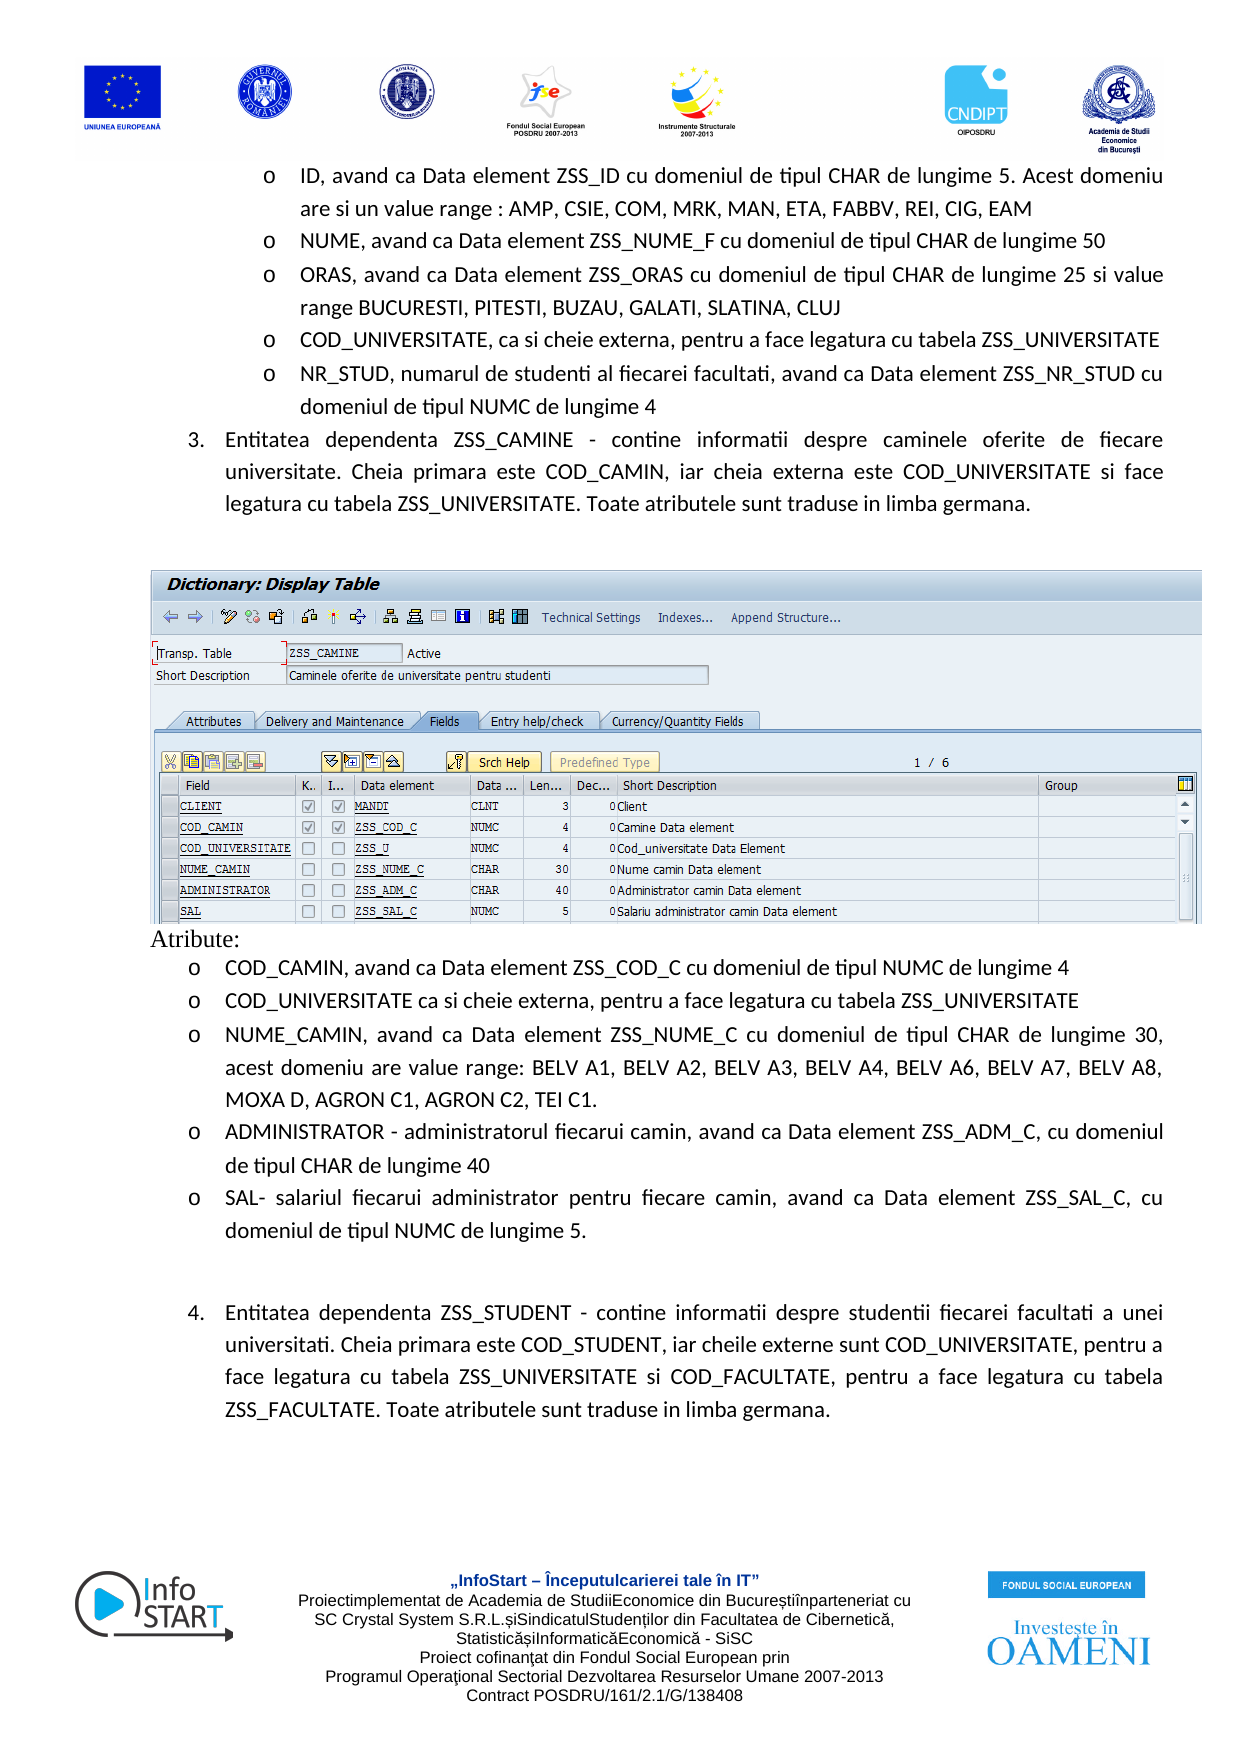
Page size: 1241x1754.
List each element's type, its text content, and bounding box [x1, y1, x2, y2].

picture [150, 570, 1202, 924]
list Entitatea dependenta ZSS_STUDENT - contine informatii despre studentii fiecarei facultati a unei universitati. Cheia primara este COD_STUDENT, iar cheile externe sunt COD_UNIVERSITATE, pentru a face legatura cu tabela ZSS_UNIVERSITATE si COD_FACULTATE, pentru a face legatura cu tabela ZSS_FACULTATE. Toate atributele sunt traduse in limba germana. [187, 1298, 1165, 1423]
list Entitatea dependenta ZSS_CAMINE - contine informatii despre caminele oferite de fiecare universitate. Cheia primara este COD_CAMIN, iar cheia externa este COD_UNIVERSITATE si face legatura cu tabela ZSS_UNIVERSITATE. Toate atributele sunt traduse in limba germana. [187, 425, 1165, 517]
list ID, avand ca Data element ZSS_ID cu domeniul de tipul CHAR de lungime 5. Acest domeniu are si un value range : AMP, CSIE, COM, MRK, MAN, ETA, FABBV, REI, CIG, EAM [262, 161, 1165, 222]
list COD_UNIVERSITATE ca si cheie externa, pentru a face legatura cu tabela ZSS_UNIVERSITATE [187, 986, 1165, 1015]
list NUME_CAMIN, avand ca Data element ZSS_NUME_C cu domeniul de tipul CHAR de lungime 30, acest domeniu are value range: BELV A1, BELV A2, BELV A3, BELV A4, BELV A6, BELV A7, BELV A8, MOXA D, AGRON C1, AGRON C2, TEI C1. [187, 1020, 1165, 1113]
text Atribute: [150, 924, 1165, 953]
list COD_CAMIN, avand ca Data element ZSS_COD_C cu domeniul de tipul NUMC de lungime 4 [187, 953, 1165, 982]
list COD_UNIVERSITATE, ca si cheie externa, pentru a face legatura cu tabela ZSS_UNIVERSITATE [262, 326, 1165, 355]
picture [75, 1571, 233, 1642]
list ADMINISTRATOR - administratorul fiecarui camin, avand ca Data element ZSS_ADM_C, cu domeniul de tipul CHAR de lungime 40 [187, 1117, 1165, 1179]
list NR_STUD, numarul de studenti al fiecarei facultati, avand ca Data element ZSS_NR_STUD cu domeniul de tipul NUMC de lungime 4 [262, 359, 1165, 421]
picture [75, 57, 1165, 161]
picture [987, 1571, 1150, 1665]
list SAL- salariul fiecarui administrator pentru fiecare camin, avand ca Data element ZSS_SAL_C, cu domeniul de tipul NUMC de lungime 5. [187, 1183, 1165, 1244]
list ORAS, avand ca Data element ZSS_ORAS cu domeniul de tipul CHAR de lungime 25 si value range BUCURESTI, PITESTI, BUZAU, GALATI, SLATINA, CLUJ [262, 260, 1165, 321]
list NUME, avand ca Data element ZSS_NUME_F cu domeniul de tipul CHAR de lungime 50 [262, 227, 1165, 256]
